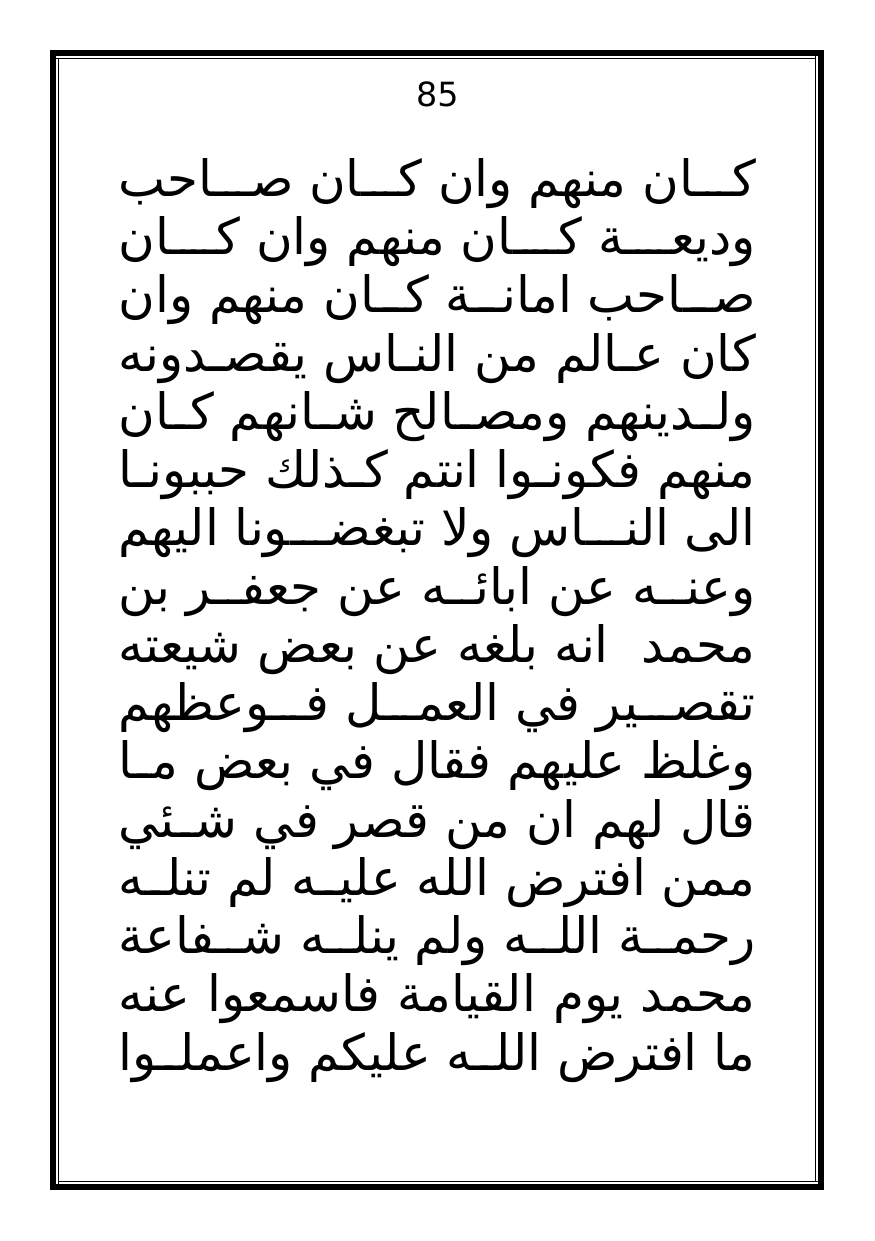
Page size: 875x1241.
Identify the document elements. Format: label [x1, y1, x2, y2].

text [118, 150, 756, 1082]
